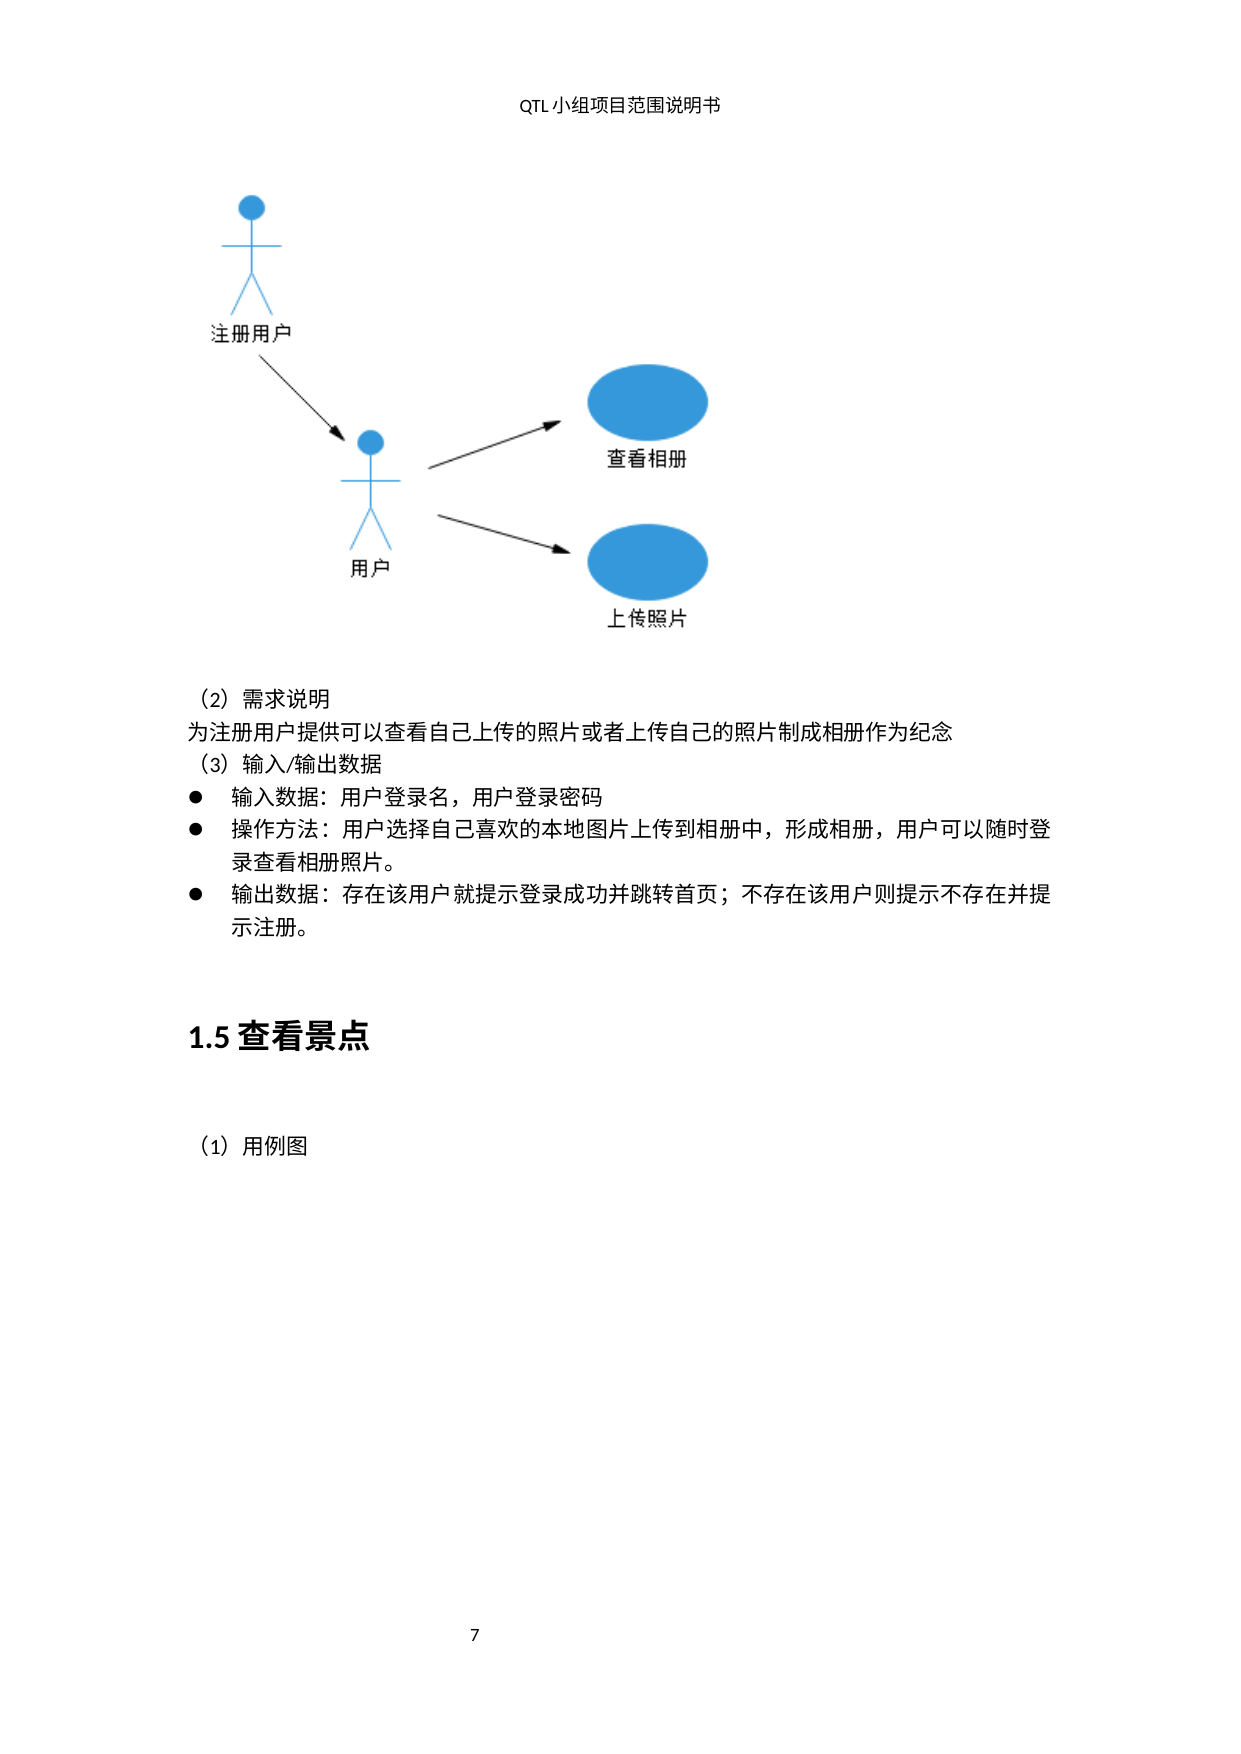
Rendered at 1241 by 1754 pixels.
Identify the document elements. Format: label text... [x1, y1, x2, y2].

text 为注册用户提供可以查看自己上传的照片或者上传自己的照片制成相册作为纪念 [187, 714, 1053, 747]
text （3）输入/输出数据 [187, 747, 1053, 779]
subtitle 1.5 查看景点 [187, 1002, 1053, 1067]
list 操作方法：用户选择自己喜欢的本地图片上传到相册中，形成相册，用户可以随时登录查看相册照片。 [187, 812, 1053, 877]
list 输入数据：用户登录名，用户登录密码 [187, 779, 1053, 812]
list 输出数据：存在该用户就提示登录成功并跳转首页；不存在该用户则提示不存在并提示注册。 [187, 877, 1053, 942]
text （2）需求说明 [187, 682, 1053, 714]
text （1）用例图 [187, 1128, 1053, 1161]
picture [187, 162, 735, 662]
